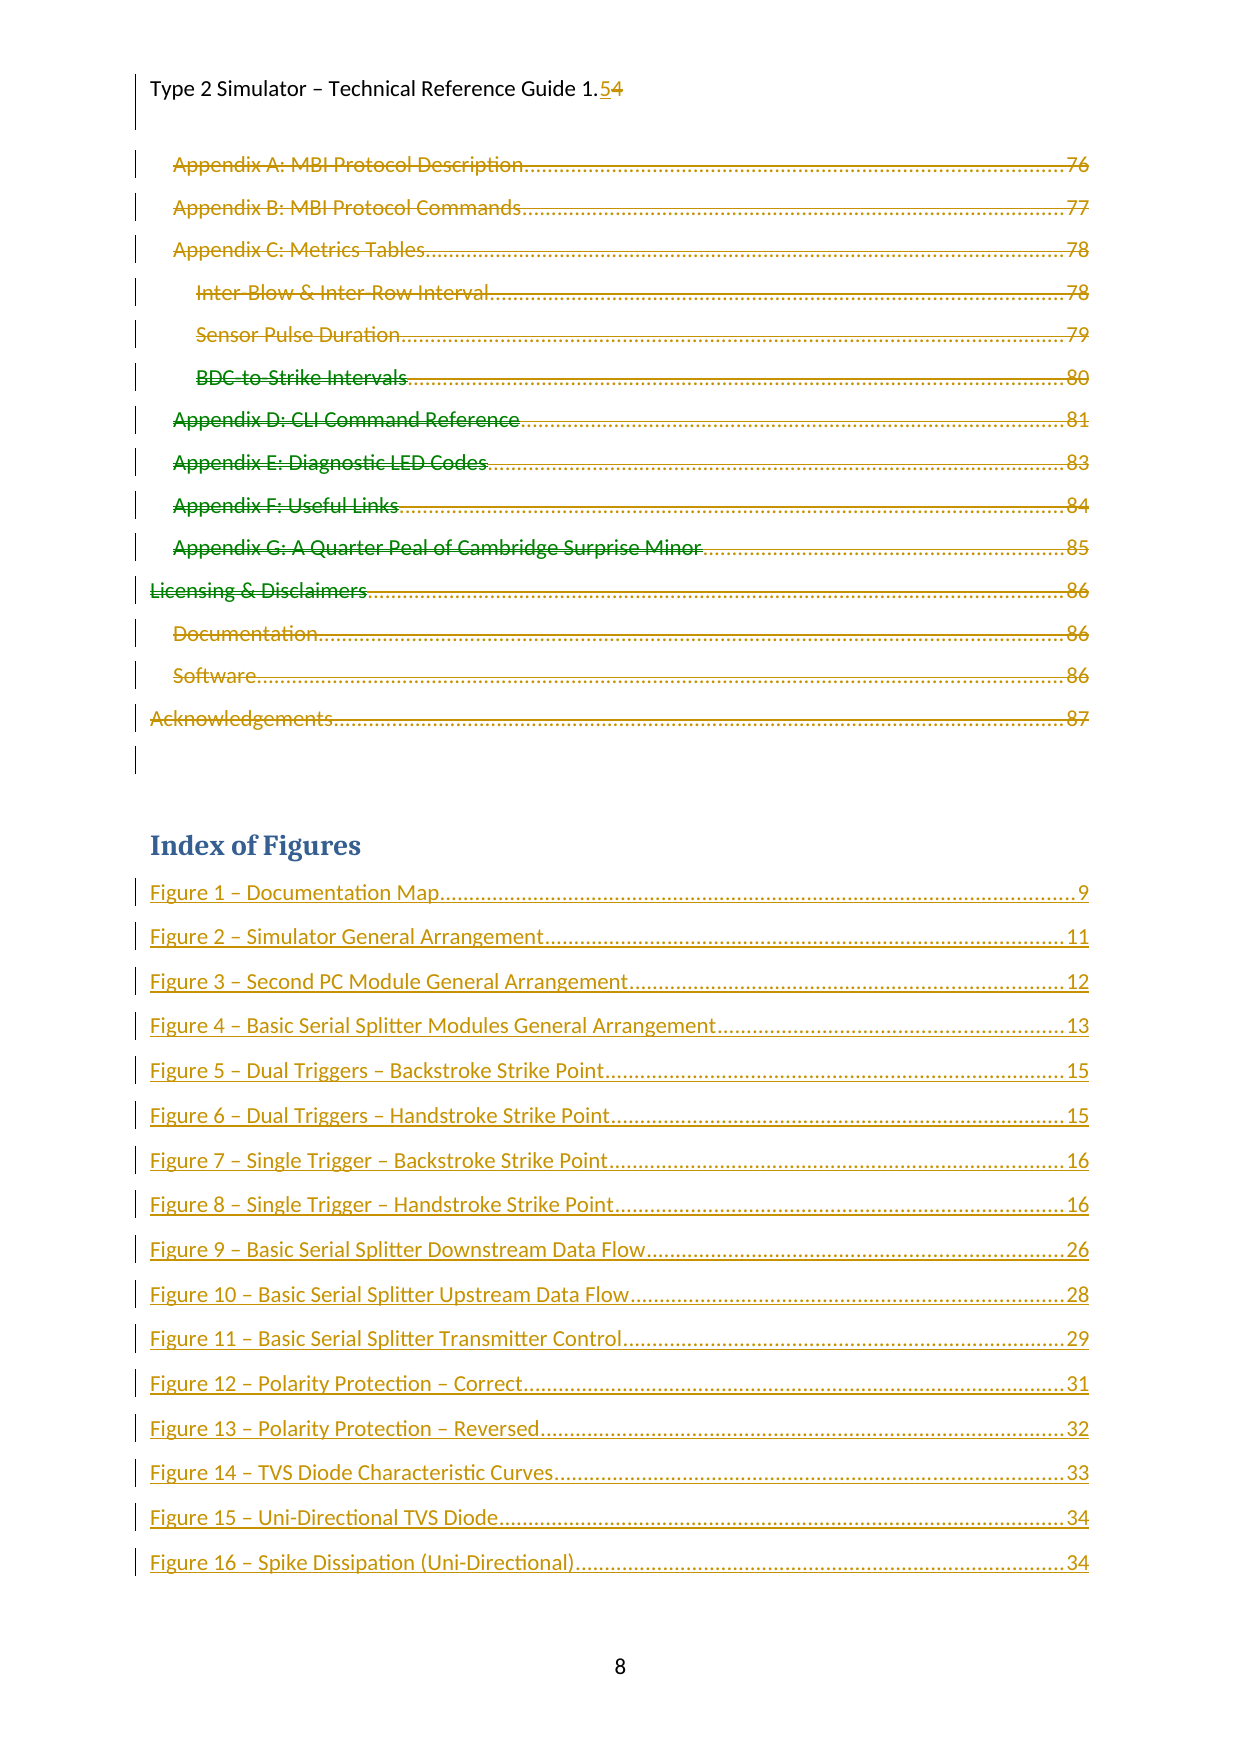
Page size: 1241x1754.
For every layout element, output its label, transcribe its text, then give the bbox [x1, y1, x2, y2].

subtitle Index of Figures [150, 829, 1090, 862]
